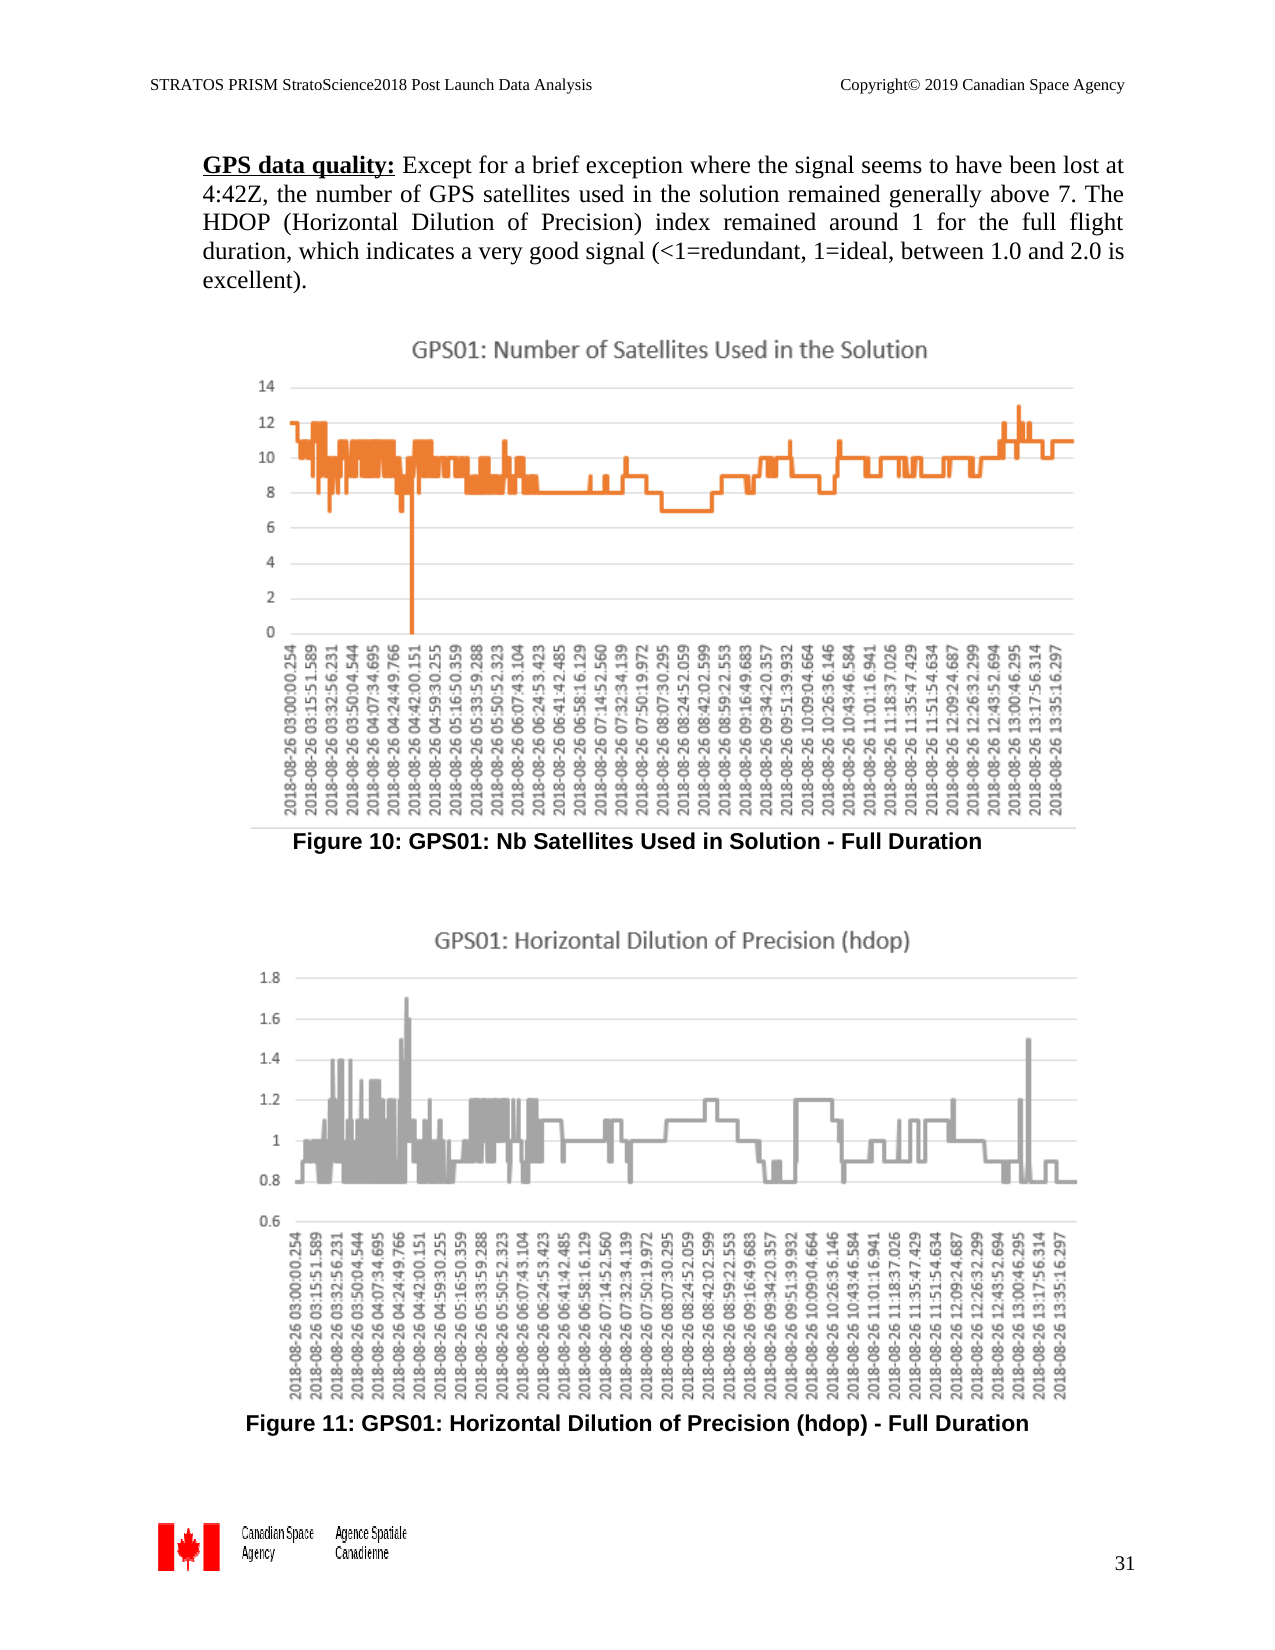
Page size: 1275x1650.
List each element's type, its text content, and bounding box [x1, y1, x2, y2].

text Figure 10: GPS01: Nb Satellites Used in Solution - Full Duration [150, 828, 1125, 855]
picture [250, 912, 1078, 1410]
picture [251, 322, 1077, 829]
text GPS data quality: Except for a brief exception where the signal seems to have been lost at 4:42Z, the number of GPS satellites used in the solution remained generally above 7. The HDOP (Horizontal Dilution of Precision) index remained around 1 for the full flight duration, which indicates a very good signal (<1=redundant, 1=ideal, between 1.0 and 2.0 is excellent). [202, 150, 1125, 294]
text Figure 11: GPS01: Horizontal Dilution of Precision (hdop) - Full Duration [150, 1409, 1125, 1436]
